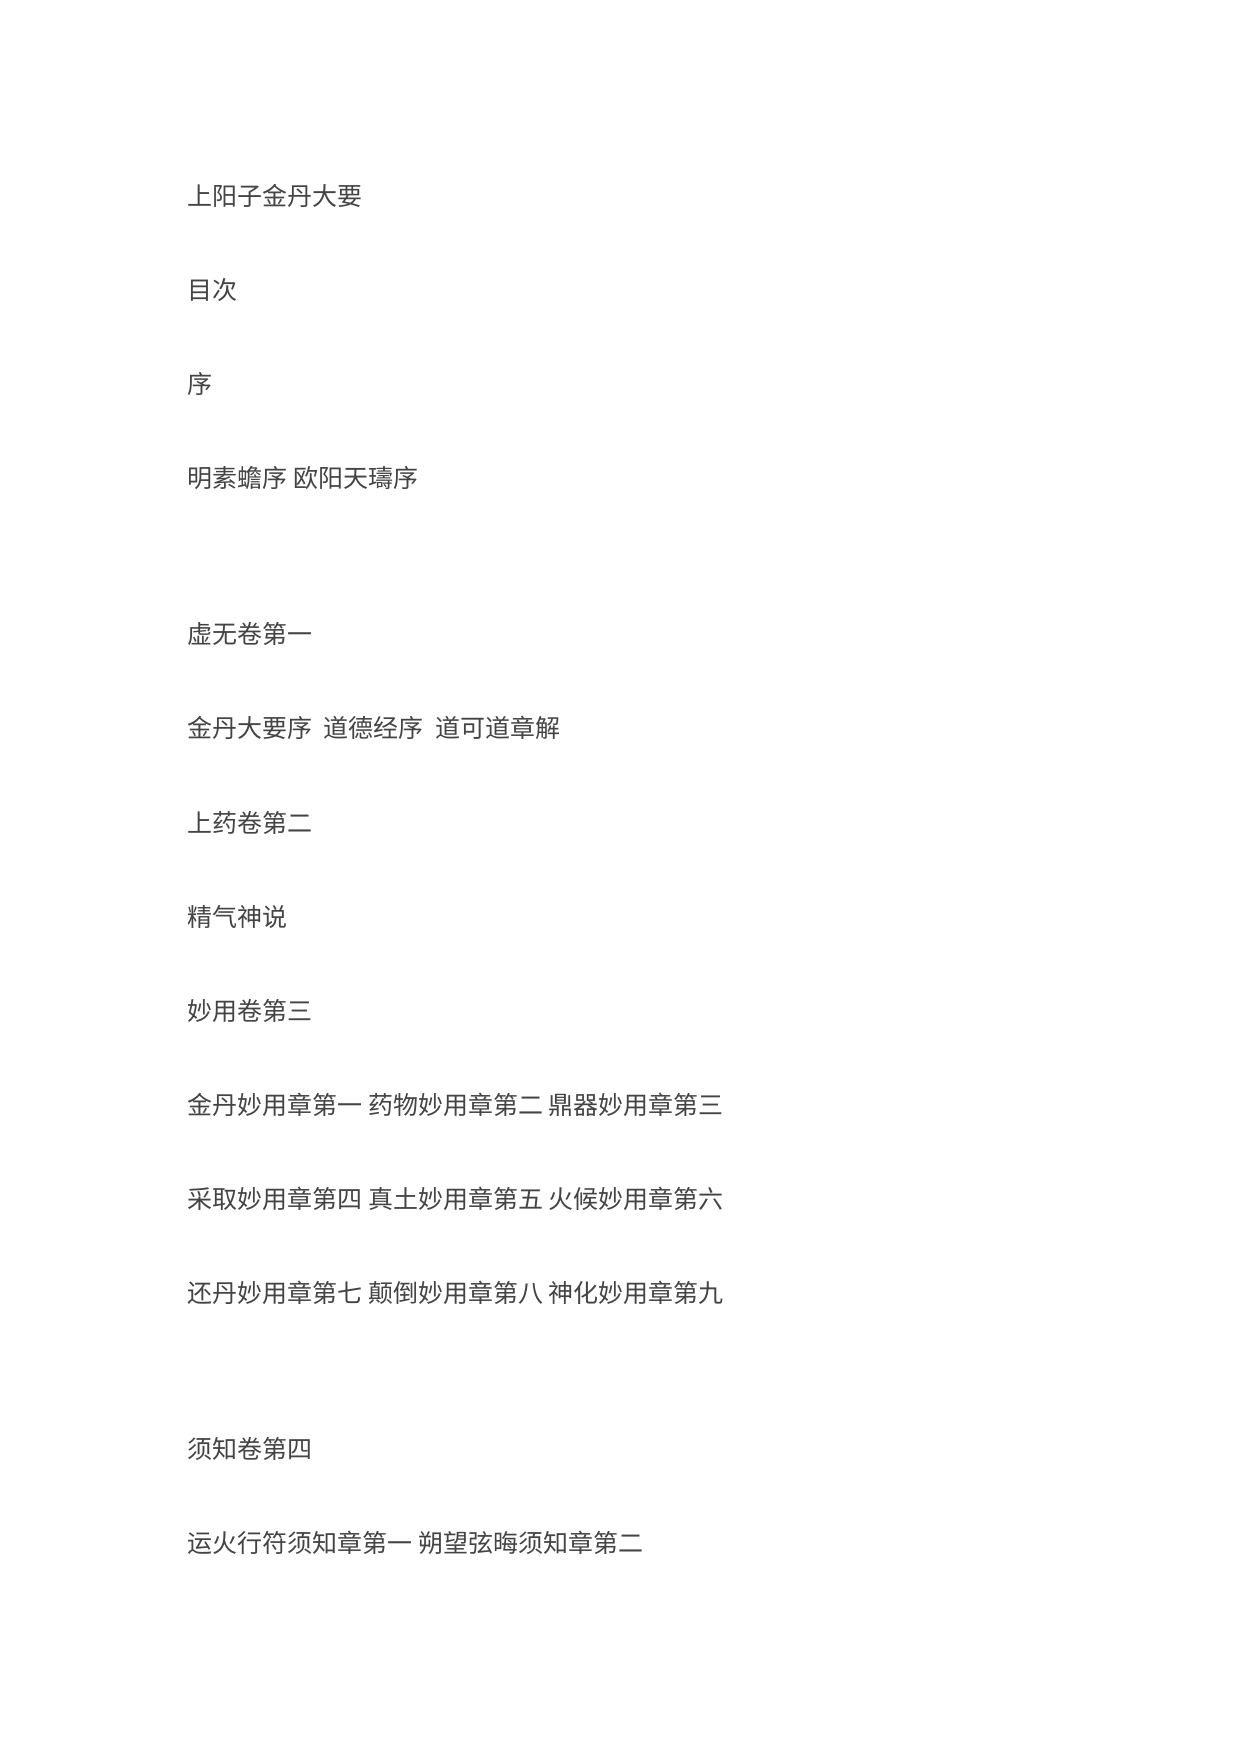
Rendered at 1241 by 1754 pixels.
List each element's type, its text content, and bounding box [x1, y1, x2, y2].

text 运火行符须知章第一 朔望弦晦须知章第二 [187, 1509, 1053, 1574]
text 采取妙用章第四 真土妙用章第五 火候妙用章第六 [187, 1165, 1053, 1230]
text 妙用卷第三 [187, 977, 1053, 1042]
text 精气神说 [187, 883, 1053, 948]
text 上药卷第二 [187, 789, 1053, 854]
text 序 [187, 350, 1053, 415]
text 虚无卷第一 [187, 600, 1053, 665]
text 须知卷第四 [187, 1415, 1053, 1480]
text 金丹大要序 道德经序 道可道章解 [187, 694, 1053, 759]
text 还丹妙用章第七 颠倒妙用章第八 神化妙用章第九 [187, 1259, 1053, 1324]
text 上阳子金丹大要 [187, 162, 1053, 227]
text 明素蟾序 欧阳天璹序 [187, 444, 1053, 509]
text 目次 [187, 256, 1053, 321]
text 金丹妙用章第一 药物妙用章第二 鼎器妙用章第三 [187, 1071, 1053, 1136]
